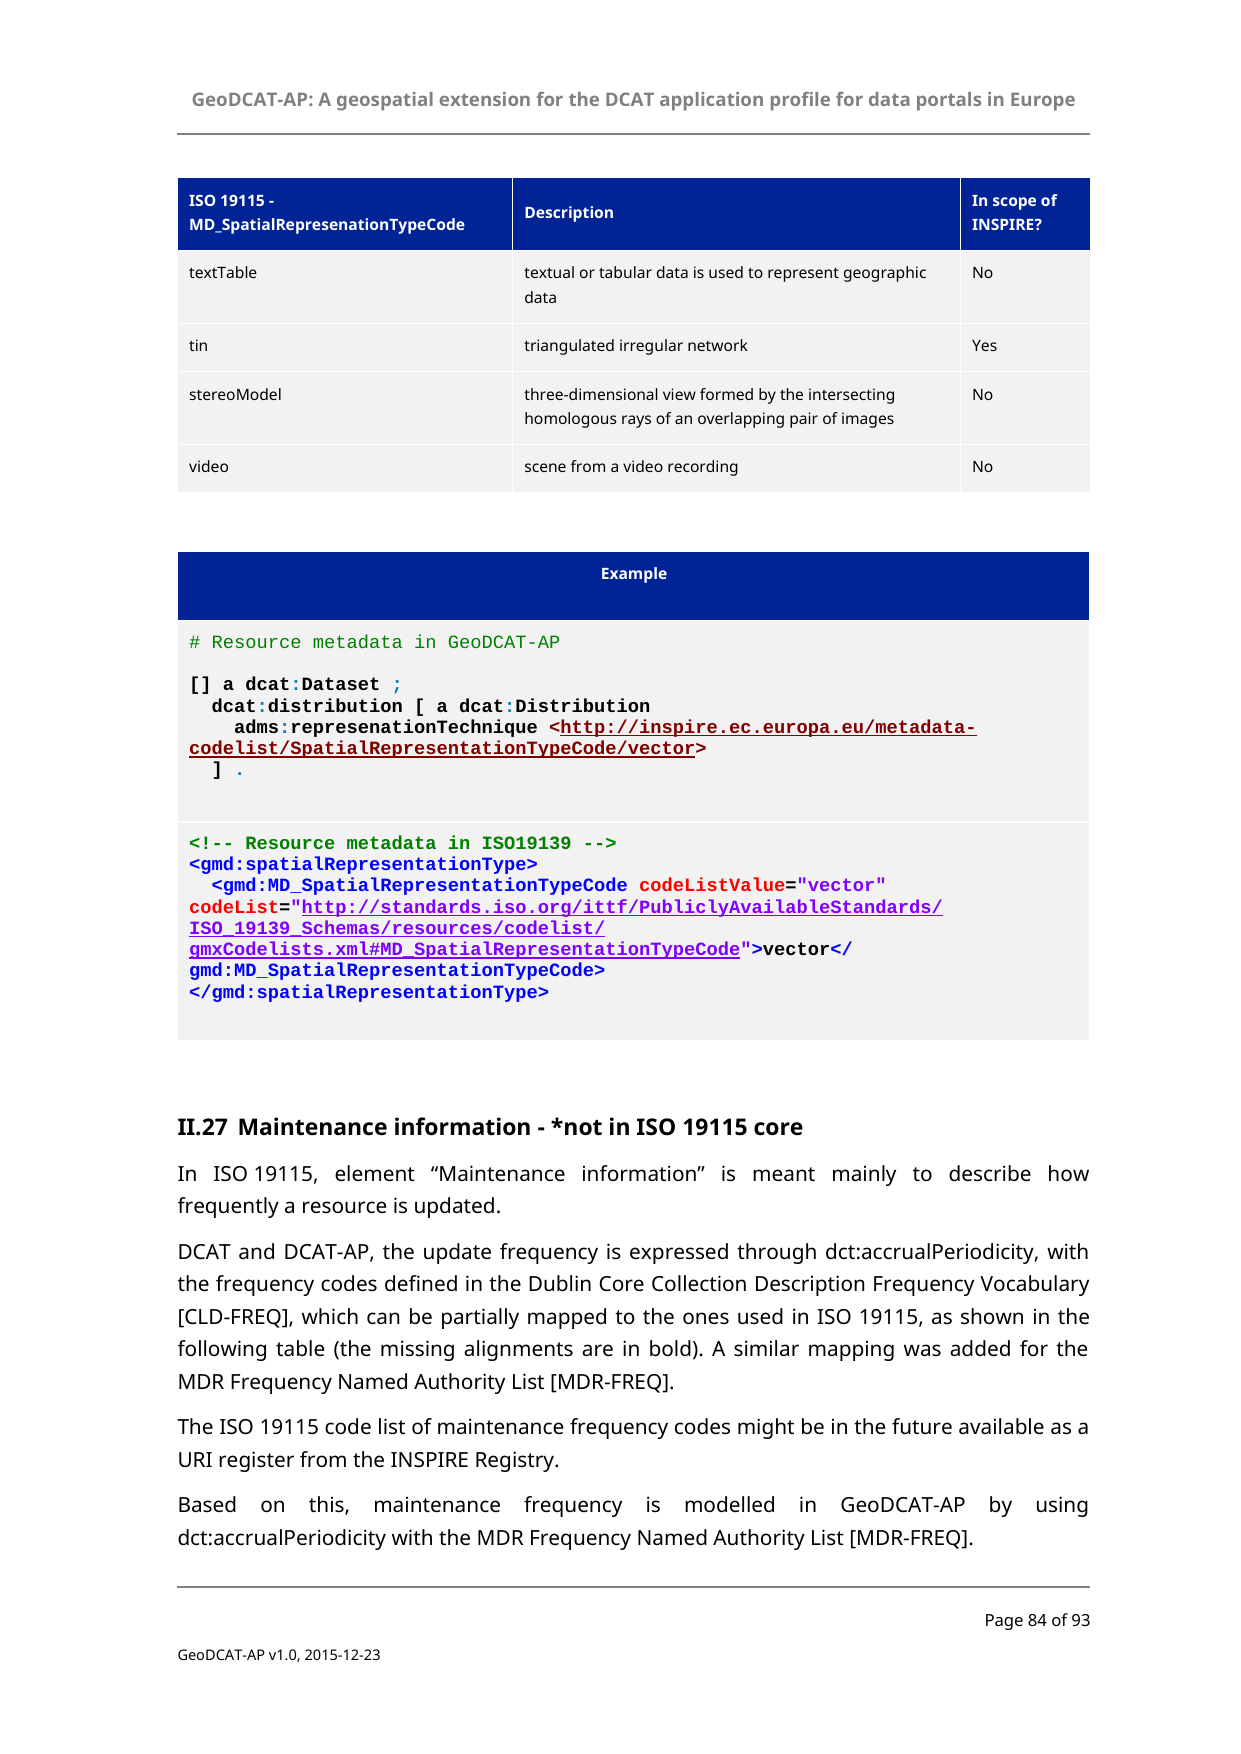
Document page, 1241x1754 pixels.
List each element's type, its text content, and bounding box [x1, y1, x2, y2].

table_cell No [961, 445, 1090, 492]
table_header Description [513, 178, 960, 250]
table_header Example [178, 552, 1089, 620]
table_cell # Resource metadata in GeoDCAT-AP [] a dcat:Dataset ; dcat:distribution [ a dcat:Distribution adms:represenationTechnique <http://inspire.ec.europa.eu/metadata-codelist/SpatialRepresentationTypeCode/vector> ] . [178, 621, 1089, 821]
table_cell No [961, 372, 1090, 444]
table_cell Yes [961, 324, 1090, 371]
table_cell stereoModel [178, 372, 512, 444]
table_cell three-dimensional view formed by the intersecting homologous rays of an overlapping pair of images [513, 372, 960, 444]
text DCAT and DCAT-AP, the update frequency is expressed through dct:accrualPeriodicity, with the frequency codes defined in the Dublin Core Collection Description Frequency Vocabulary [CLD-FREQ], which can be partially mapped to the ones used in ISO 19115, as shown in the following table (the missing alignments are in bold). A similar mapping was added for the MDR Frequency Named Authority List [MDR-FREQ]. [177, 1237, 1090, 1396]
table_cell <!-- Resource metadata in ISO19139 --> <gmd:spatialRepresentationType> <gmd:MD_SpatialRepresentationTypeCode codeListValue="vector" codeList="http://standards.iso.org/ittf/PubliclyAvailableStandards/ISO_19139_Schemas/resources/codelist/gmxCodelists.xml#MD_SpatialRepresentationTypeCode">vector</gmd:MD_SpatialRepresentationTypeCode> </gmd:spatialRepresentationType> [178, 823, 1089, 1039]
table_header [178, 178, 512, 250]
text The ISO 19115 code list of maintenance frequency codes might be in the future available as a URI register from the INSPIRE Registry. [177, 1412, 1090, 1473]
table_cell video [178, 445, 512, 492]
text In ISO 19115, element “Maintenance information” is meant mainly to describe how frequently a resource is updated. [177, 1159, 1090, 1220]
table_cell textual or tabular data is used to represent geographic data [513, 251, 960, 323]
table_cell tin [178, 324, 512, 371]
table_cell triangulated irregular network [513, 324, 960, 371]
table_cell textTable [178, 251, 512, 323]
table_cell scene from a video recording [513, 445, 960, 492]
table_cell No [961, 251, 1090, 323]
text Based on this, maintenance frequency is modelled in GeoDCAT-AP by using dct:accrualPeriodicity with the MDR Frequency Named Authority List [MDR-FREQ]. [177, 1490, 1090, 1551]
text Maintenance information - *not in ISO 19115 core [177, 1111, 1090, 1142]
table_header In scope of INSPIRE? [961, 178, 1090, 250]
